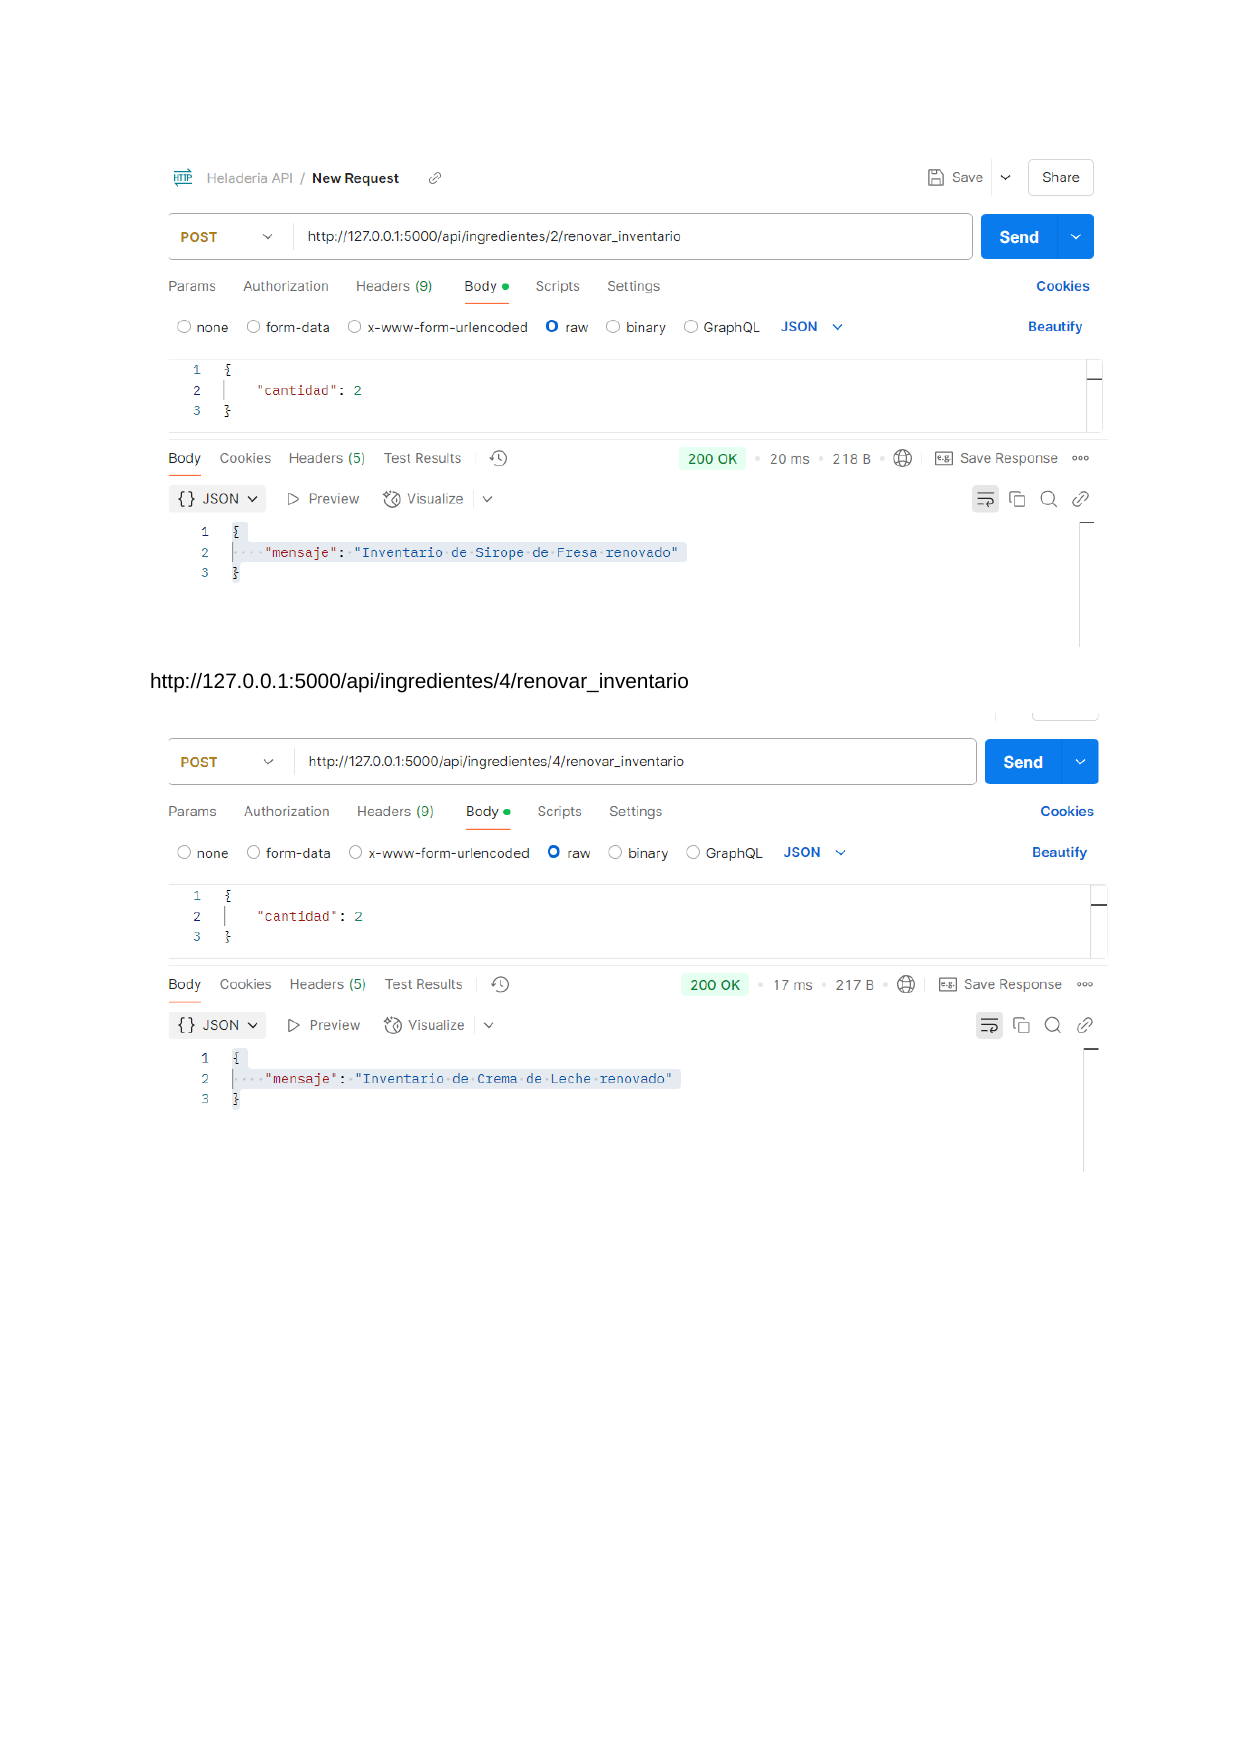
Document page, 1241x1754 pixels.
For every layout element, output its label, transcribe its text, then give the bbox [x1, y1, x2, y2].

text http://127.0.0.1:5000/api/ingredientes/4/renovar_inventario [150, 669, 1090, 693]
